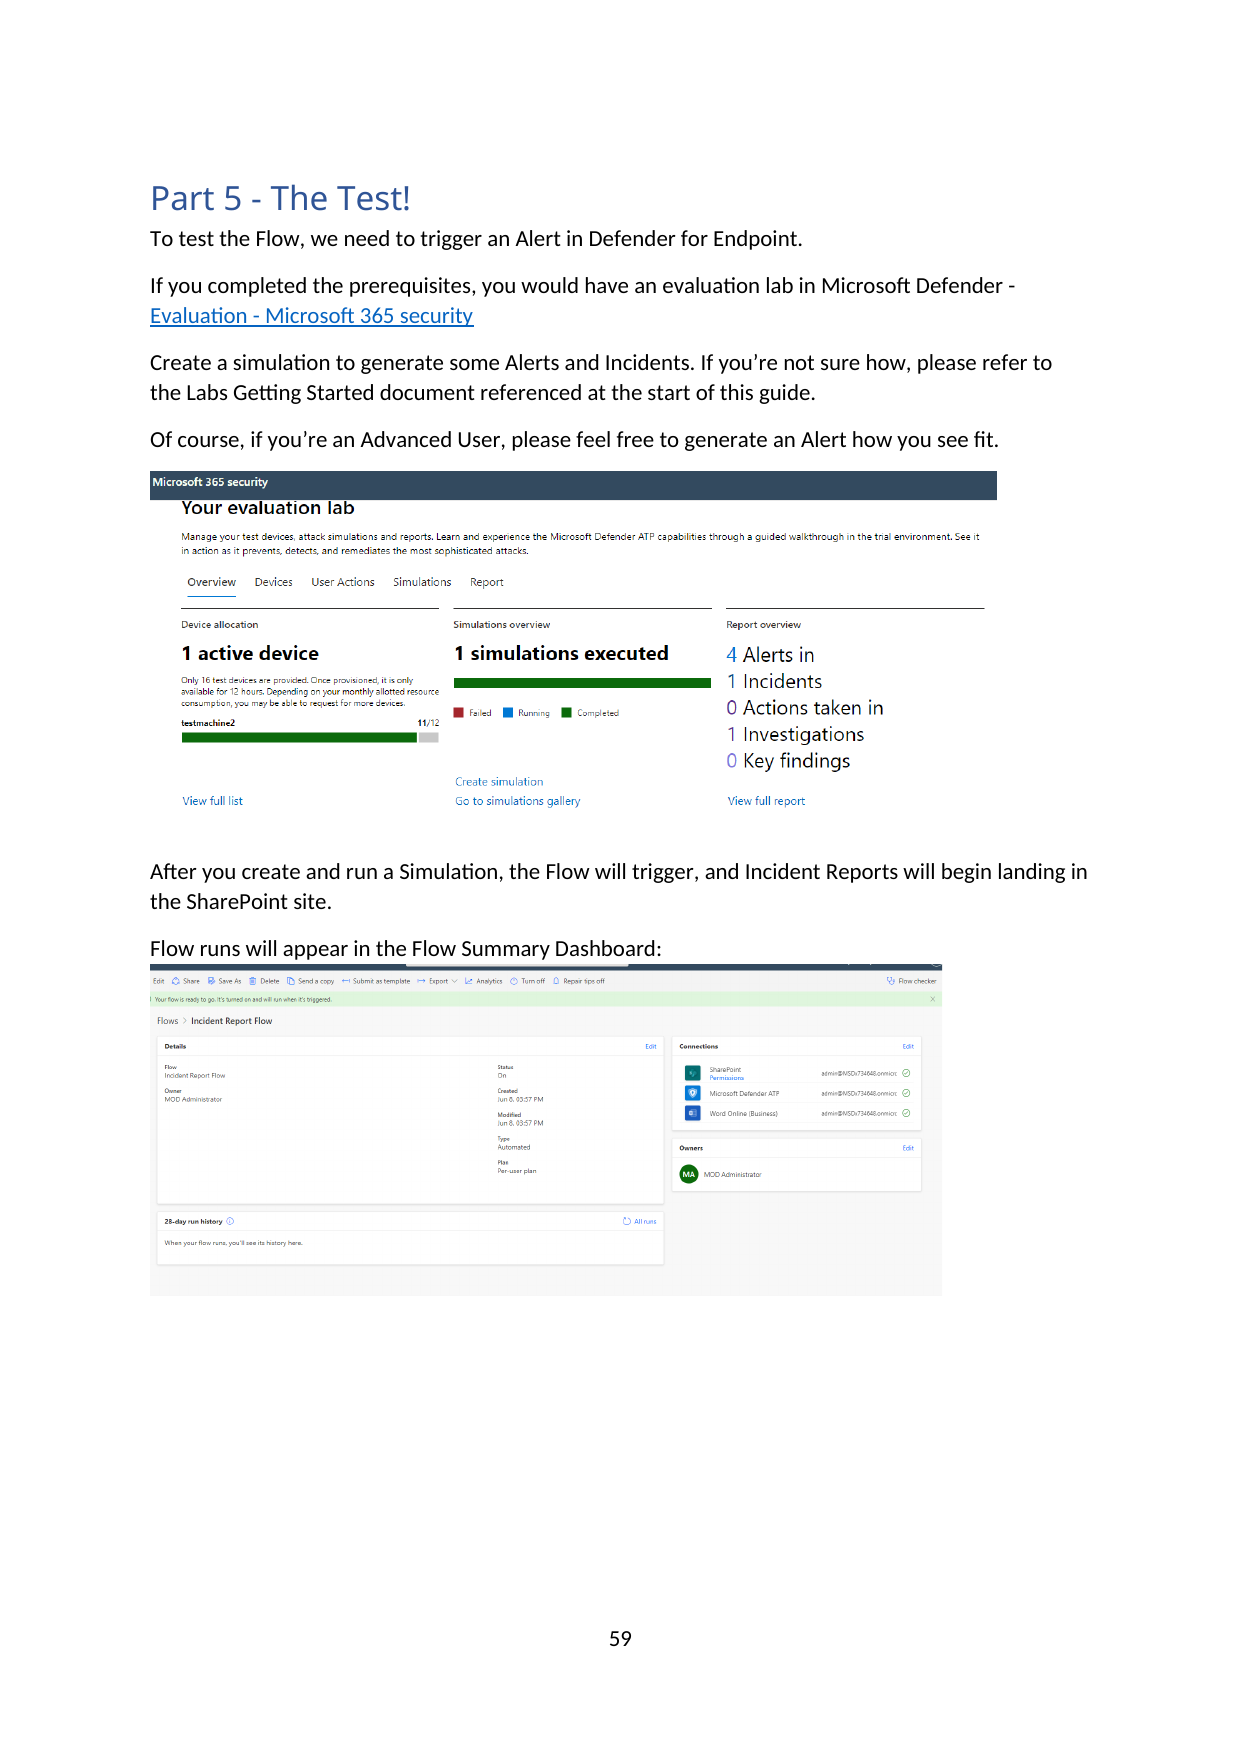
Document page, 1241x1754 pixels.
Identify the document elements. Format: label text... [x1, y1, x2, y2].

text Create a simulation to generate some Alerts and Incidents. If you’re not sure how, please refer to the Labs Getting Started document referenced at the start of this guide. [150, 348, 1090, 406]
text Of course, if you’re an Advanced User, please feel free to generate an Alert how you see fit. [150, 425, 1090, 453]
text After you create and run a Simulation, the Flow will trigger, and Incident Reports will begin landing in the SharePoint site. [150, 857, 1090, 915]
text To test the Flow, we need to trigger an Alert in Defender for Endpoint. [150, 224, 1090, 252]
picture [150, 964, 943, 1296]
subtitle Part 5 - The Test! [150, 175, 1090, 220]
picture [150, 471, 997, 838]
text If you completed the prerequisites, you would have an evaluation lab in Microsoft Defender - Evaluation - Microsoft 365 security [150, 271, 1090, 329]
